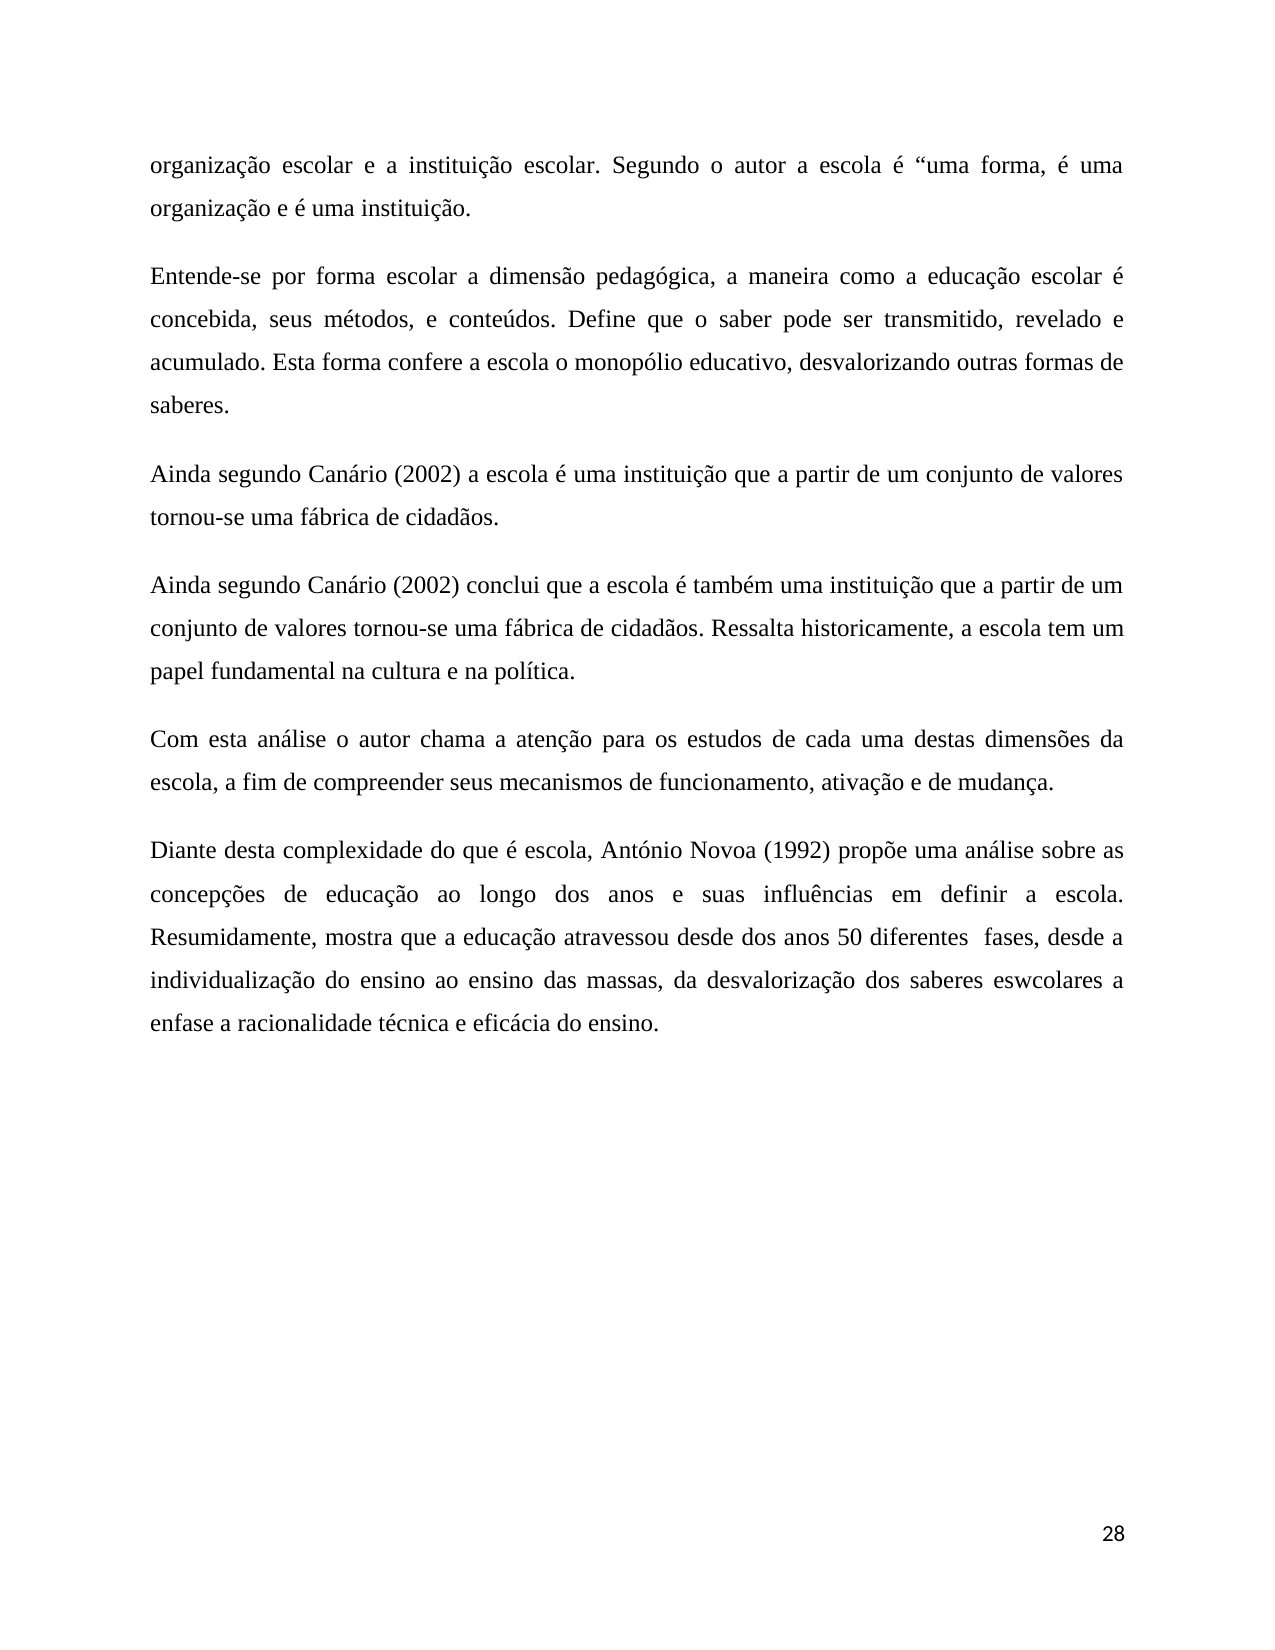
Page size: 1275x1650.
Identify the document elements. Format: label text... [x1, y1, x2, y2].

text Ainda segundo Canário (2002) conclui que a escola é também uma instituição que a partir de um conjunto de valores tornou-se uma fábrica de cidadãos. Ressalta historicamente, a escola tem um papel fundamental na cultura e na política. [150, 570, 1125, 685]
text Com esta análise o autor chama a atenção para os estudos de cada uma destas dimensões da escola, a fim de compreender seus mecanismos de funcionamento, ativação e de mudança. [150, 724, 1125, 796]
text Ainda segundo Canário (2002) a escola é uma instituição que a partir de um conjunto de valores tornou-se uma fábrica de cidadãos. [150, 459, 1125, 531]
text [150, 150, 1125, 222]
text Diante desta complexidade do que é escola, António Novoa (1992) propõe uma análise sobre as concepções de educação ao longo dos anos e suas influências em definir a escola. Resumidamente, mostra que a educação atravessou desde dos anos 50 diferentes fases, desde a individualização do ensino ao ensino das massas, da desvalorização dos saberes eswcolares a enfase a racionalidade técnica e eficácia do ensino. [150, 836, 1125, 1037]
text Entende-se por forma escolar a dimensão pedagógica, a maneira como a educação escolar é concebida, seus métodos, e conteúdos. Define que o saber pode ser transmitido, revelado e acumulado. Esta forma confere a escola o monopólio educativo, desvalorizando outras formas de saberes. [150, 261, 1125, 419]
